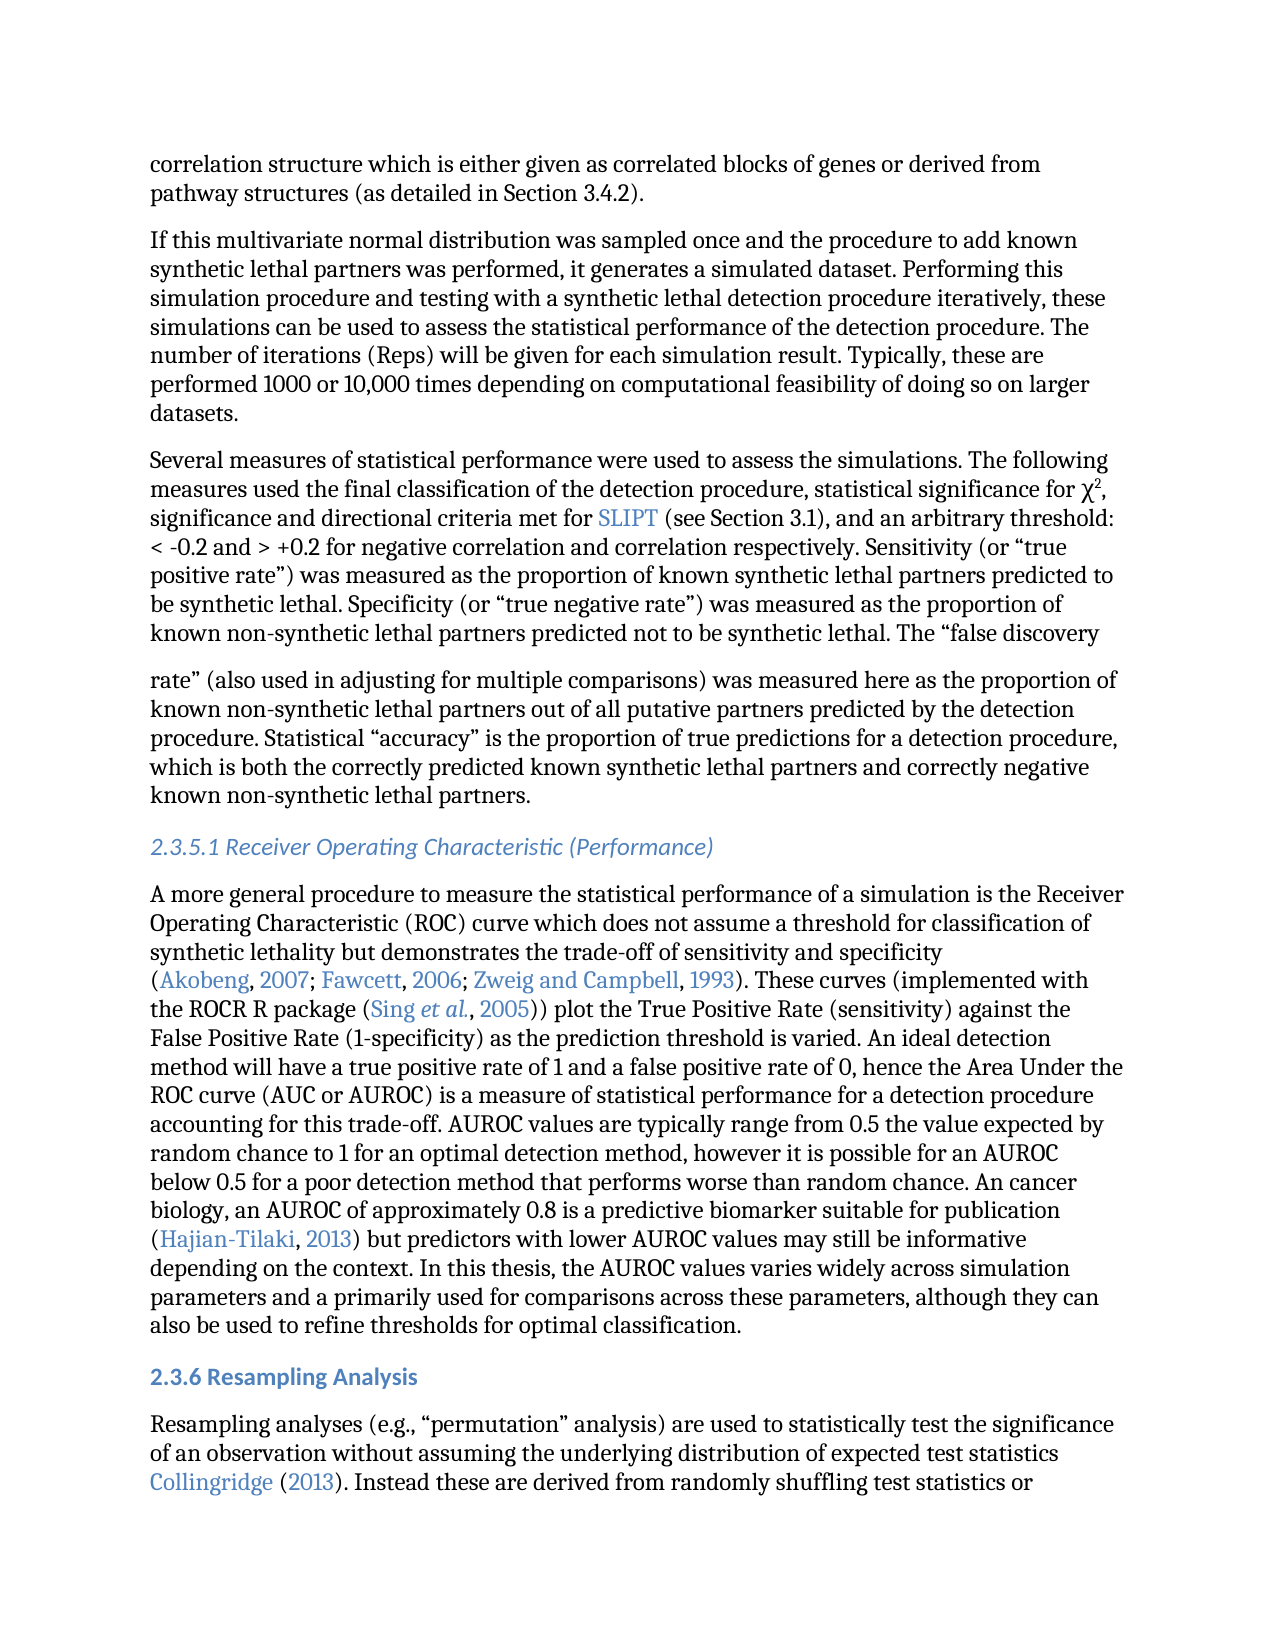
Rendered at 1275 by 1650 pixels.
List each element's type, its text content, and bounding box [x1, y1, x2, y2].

text Several measures of statistical performance were used to assess the simulations. The following measures used the final classification of the detection procedure, statistical significance for χ2, significance and directional criteria met for SLIPT (see Section 3.1), and an arbitrary threshold: < -0.2 and > +0.2 for negative correlation and correlation respectively. Sensitivity (or “true positive rate”) was measured as the proportion of known synthetic lethal partners predicted to be synthetic lethal. Specificity (or “true negative rate”) was measured as the proportion of known non-synthetic lethal partners predicted not to be synthetic lethal. The “false discovery [150, 446, 1125, 647]
subtitle 2.3.6 Resampling Analysis [150, 1361, 1125, 1391]
text rate” (also used in adjusting for multiple comparisons) was measured here as the proportion of known non-synthetic lethal partners out of all putative partners predicted by the detection procedure. Statistical “accuracy” is the proportion of true predictions for a detection procedure, which is both the correctly predicted known synthetic lethal partners and correctly negative known non-synthetic lethal partners. [150, 666, 1125, 810]
text If this multivariate normal distribution was sampled once and the procedure to add known synthetic lethal partners was performed, it generates a simulated dataset. Performing this simulation procedure and testing with a synthetic lethal detection procedure iteratively, these simulations can be used to assess the statistical performance of the detection procedure. The number of iterations (Reps) will be given for each simulation result. Typically, these are performed 1000 or 10,000 times depending on computational feasibility of doing so on larger datasets. [150, 226, 1125, 427]
subtitle 2.3.5.1 Receiver Operating Characteristic (Performance) [150, 831, 1125, 861]
text A more general procedure to measure the statistical performance of a simulation is the Receiver Operating Characteristic (ROC) curve which does not assume a threshold for classification of synthetic lethality but demonstrates the trade-off of sensitivity and specificity (Akobeng, 2007; Fawcett, 2006; Zweig and Campbell, 1993). These curves (implemented with the ROCR R package (Sing et al., 2005)) plot the True Positive Rate (sensitivity) against the False Positive Rate (1-specificity) as the prediction threshold is varied. An ideal detection method will have a true positive rate of 1 and a false positive rate of 0, hence the Area Under the ROC curve (AUC or AUROC) is a measure of statistical performance for a detection procedure accounting for this trade-off. AUROC values are typically range from 0.5 the value expected by random chance to 1 for an optimal detection method, however it is possible for an AUROC below 0.5 for a poor detection method that performs worse than random chance. An cancer biology, an AUROC of approximately 0.8 is a predictive biomarker suitable for publication (Hajian-Tilaki, 2013) but predictors with lower AUROC values may still be informative depending on the context. In this thesis, the AUROC values varies widely across simulation parameters and a primarily used for comparisons across these parameters, although they can also be used to refine thresholds for optimal classification. [150, 880, 1125, 1340]
